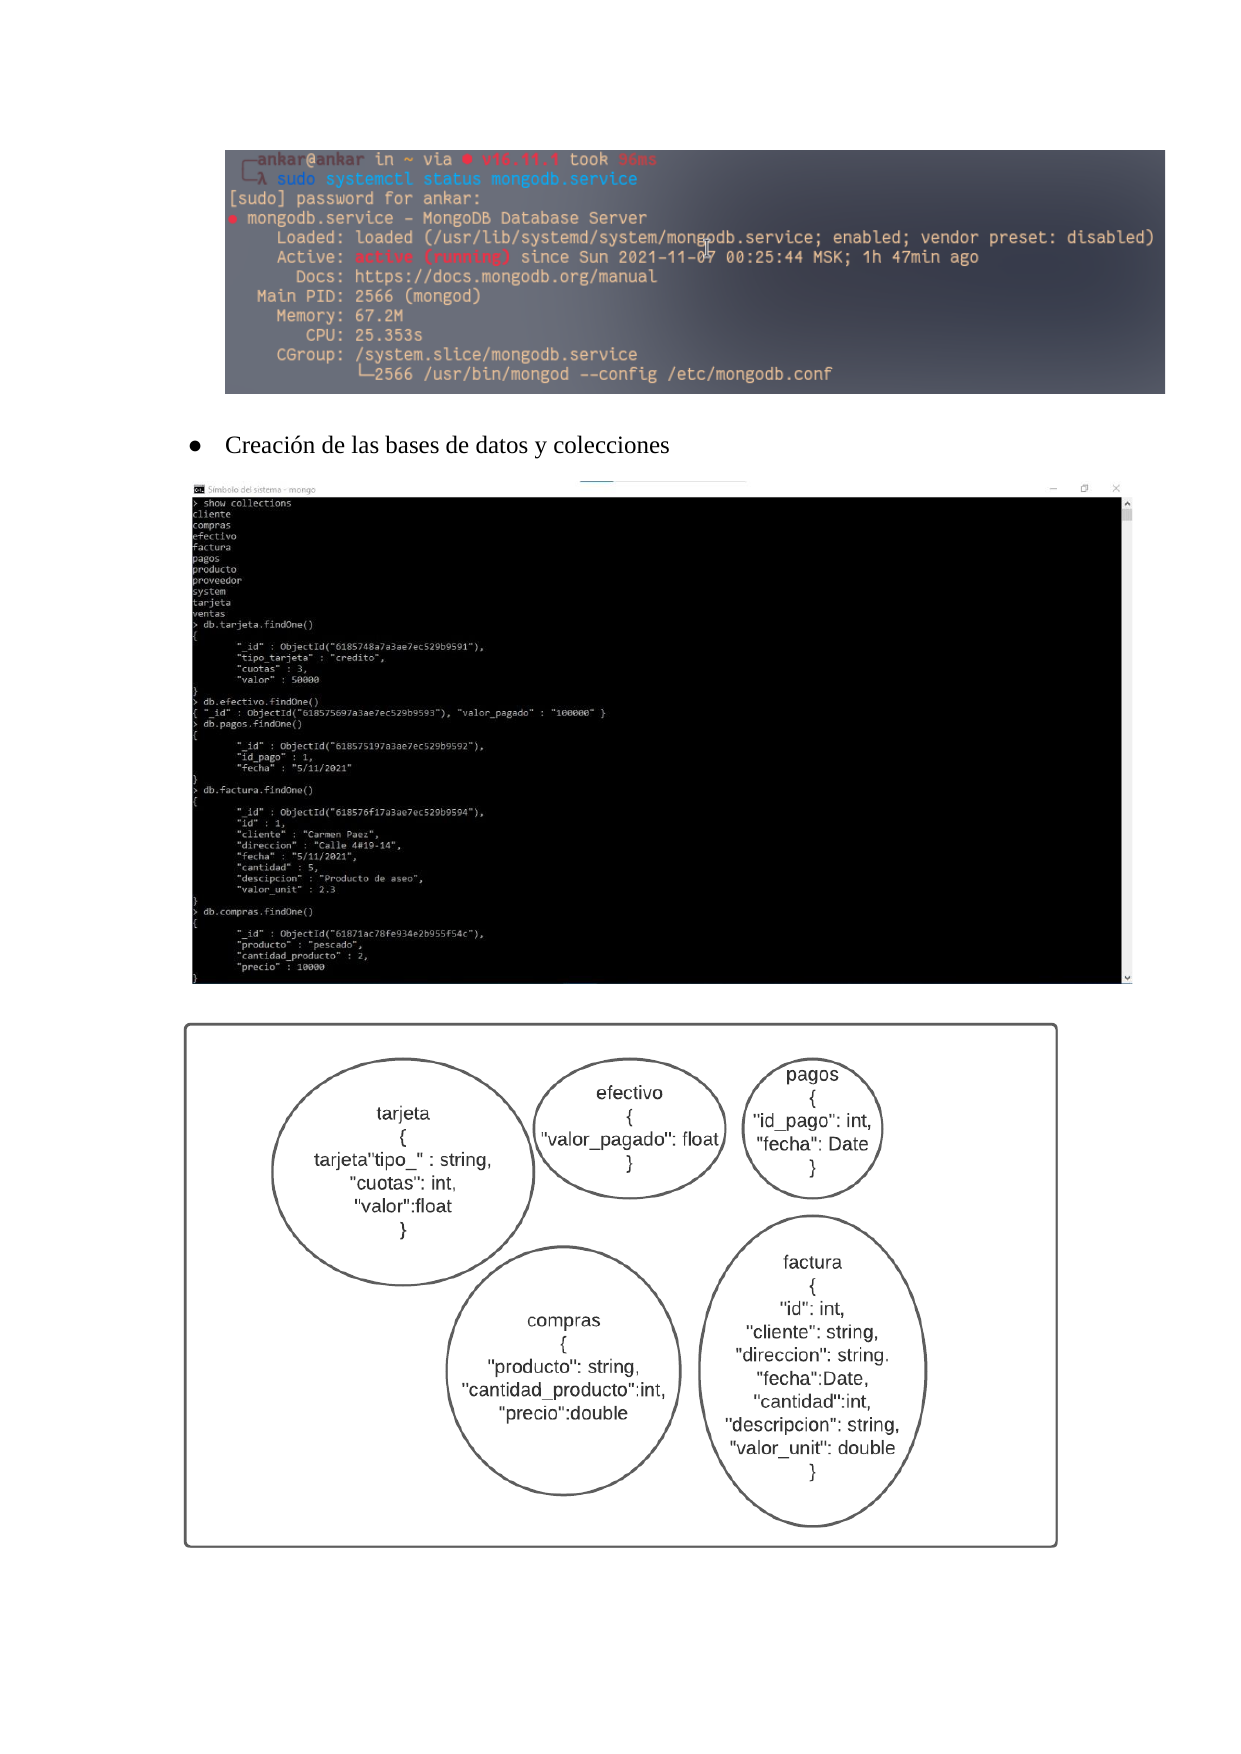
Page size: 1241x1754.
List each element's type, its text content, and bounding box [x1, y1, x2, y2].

picture [225, 150, 1166, 394]
picture [192, 481, 1133, 984]
list Creación de las bases de datos y colecciones [187, 431, 1090, 459]
picture [150, 989, 1091, 1581]
